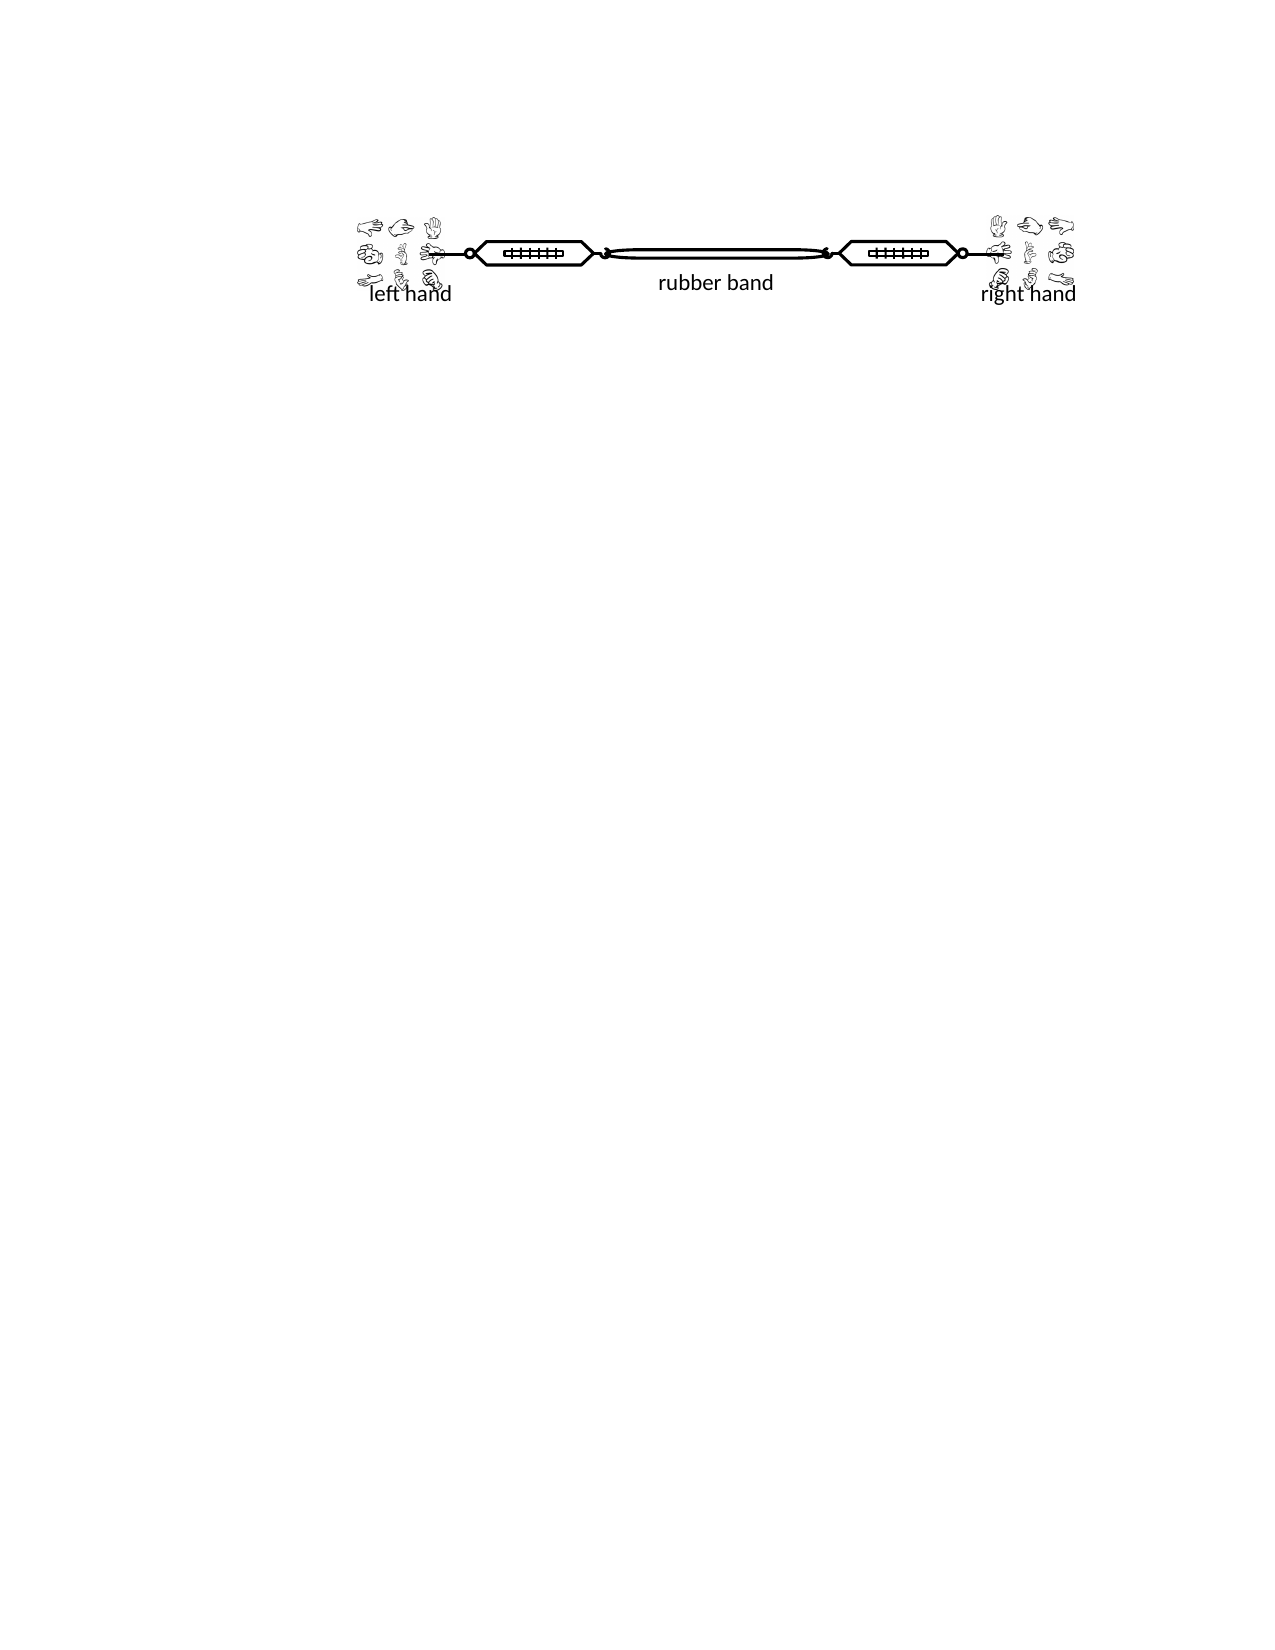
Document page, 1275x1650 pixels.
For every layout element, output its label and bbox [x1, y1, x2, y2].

picture [987, 216, 1074, 290]
picture [358, 218, 445, 291]
